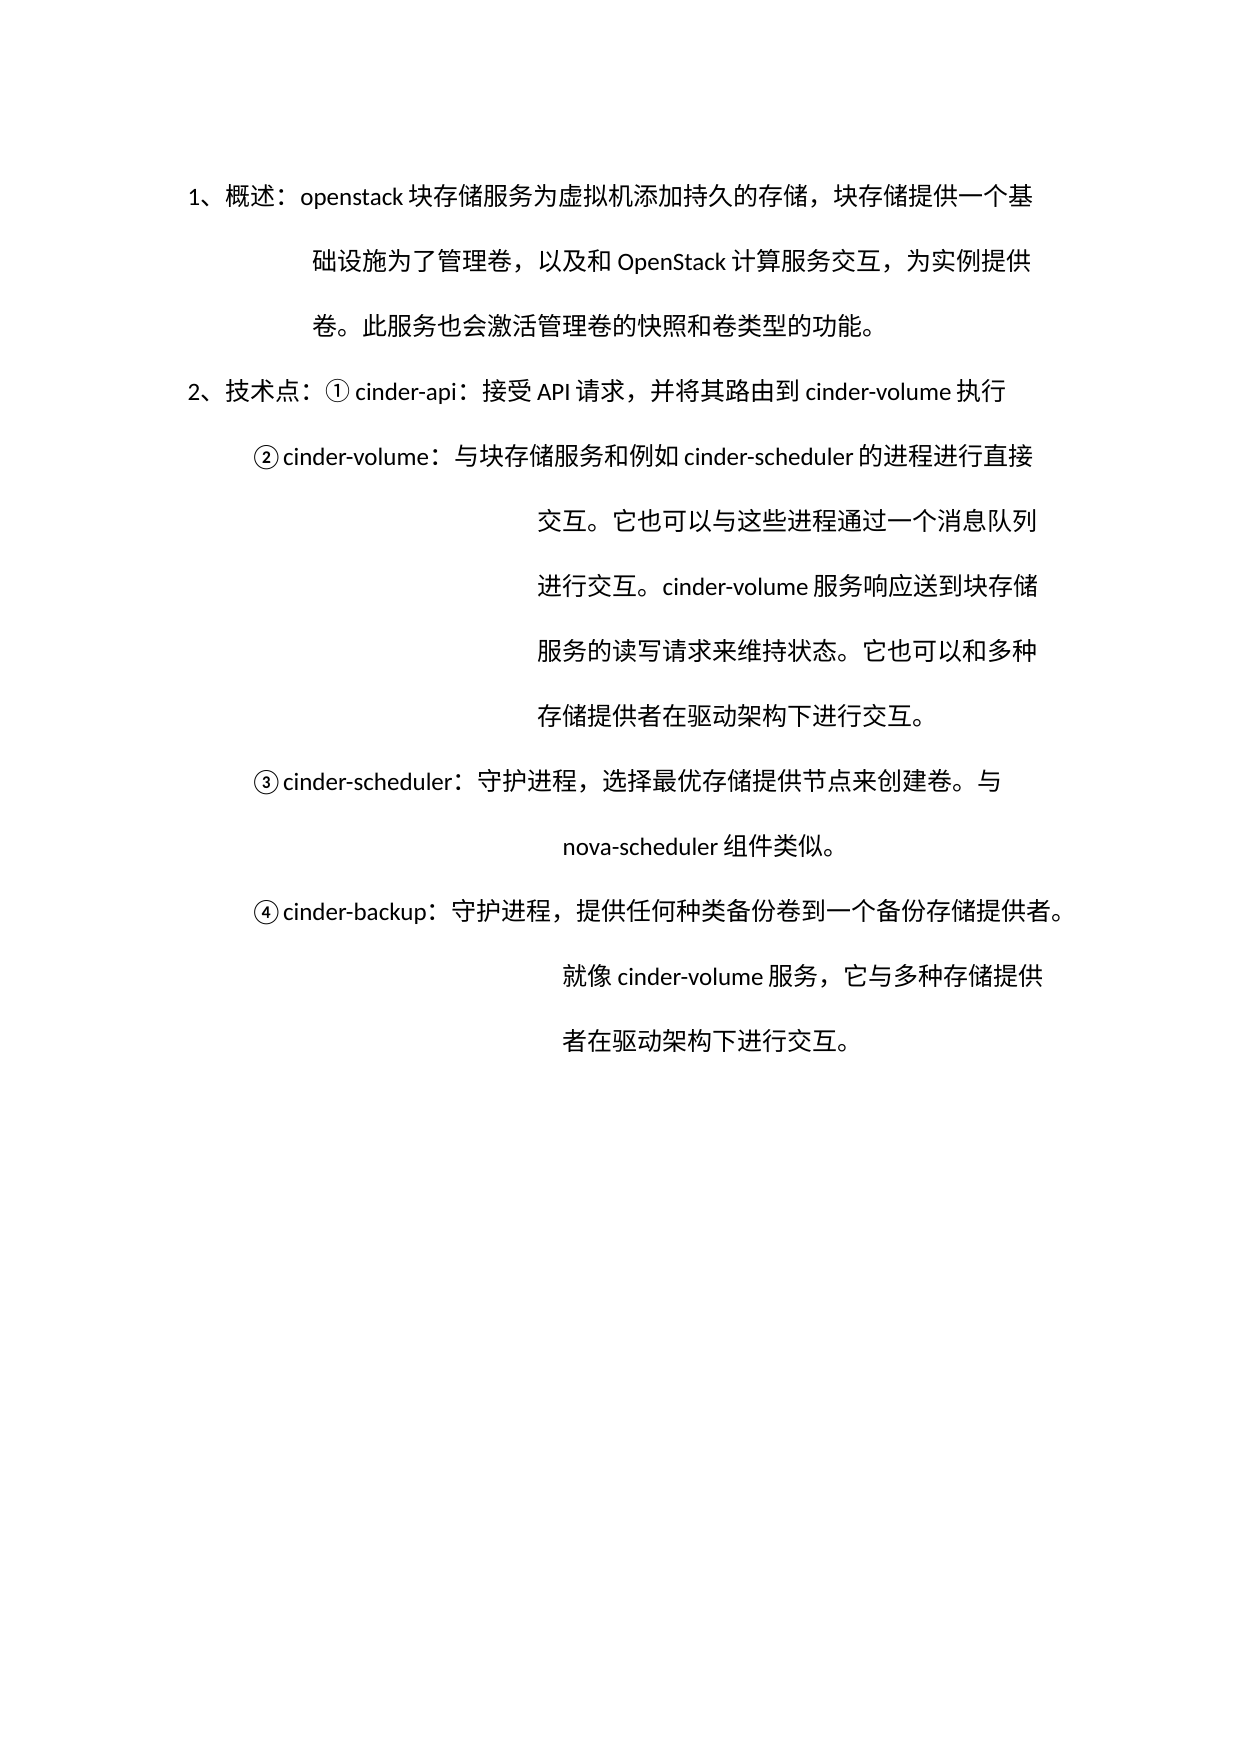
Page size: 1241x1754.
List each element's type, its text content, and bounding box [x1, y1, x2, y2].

list ④cinder-backup：守护进程，提供任何种类备份卷到一个备份存储提供者。就像cinder-volume服务，它与多种存储提供者在驱动架构下进行交互。 [187, 877, 1053, 1072]
list 1、概述：openstack块存储服务为虚拟机添加持久的存储，块存储提供一个基础设施为了管理卷，以及和OpenStack计算服务交互，为实例提供卷。此服务也会激活管理卷的快照和卷类型的功能。 [187, 162, 1053, 357]
list 2、技术点：①cinder-api：接受API请求，并将其路由到cinder-volume执行 [187, 357, 1053, 422]
list ②cinder-volume：与块存储服务和例如cinder-scheduler的进程进行直接交互。它也可以与这些进程通过一个消息队列进行交互。cinder-volume服务响应送到块存储服务的读写请求来维持状态。它也可以和多种存储提供者在驱动架构下进行交互。 [187, 422, 1053, 747]
list ③cinder-scheduler：守护进程，选择最优存储提供节点来创建卷。与nova-scheduler组件类似。 [187, 747, 1053, 877]
